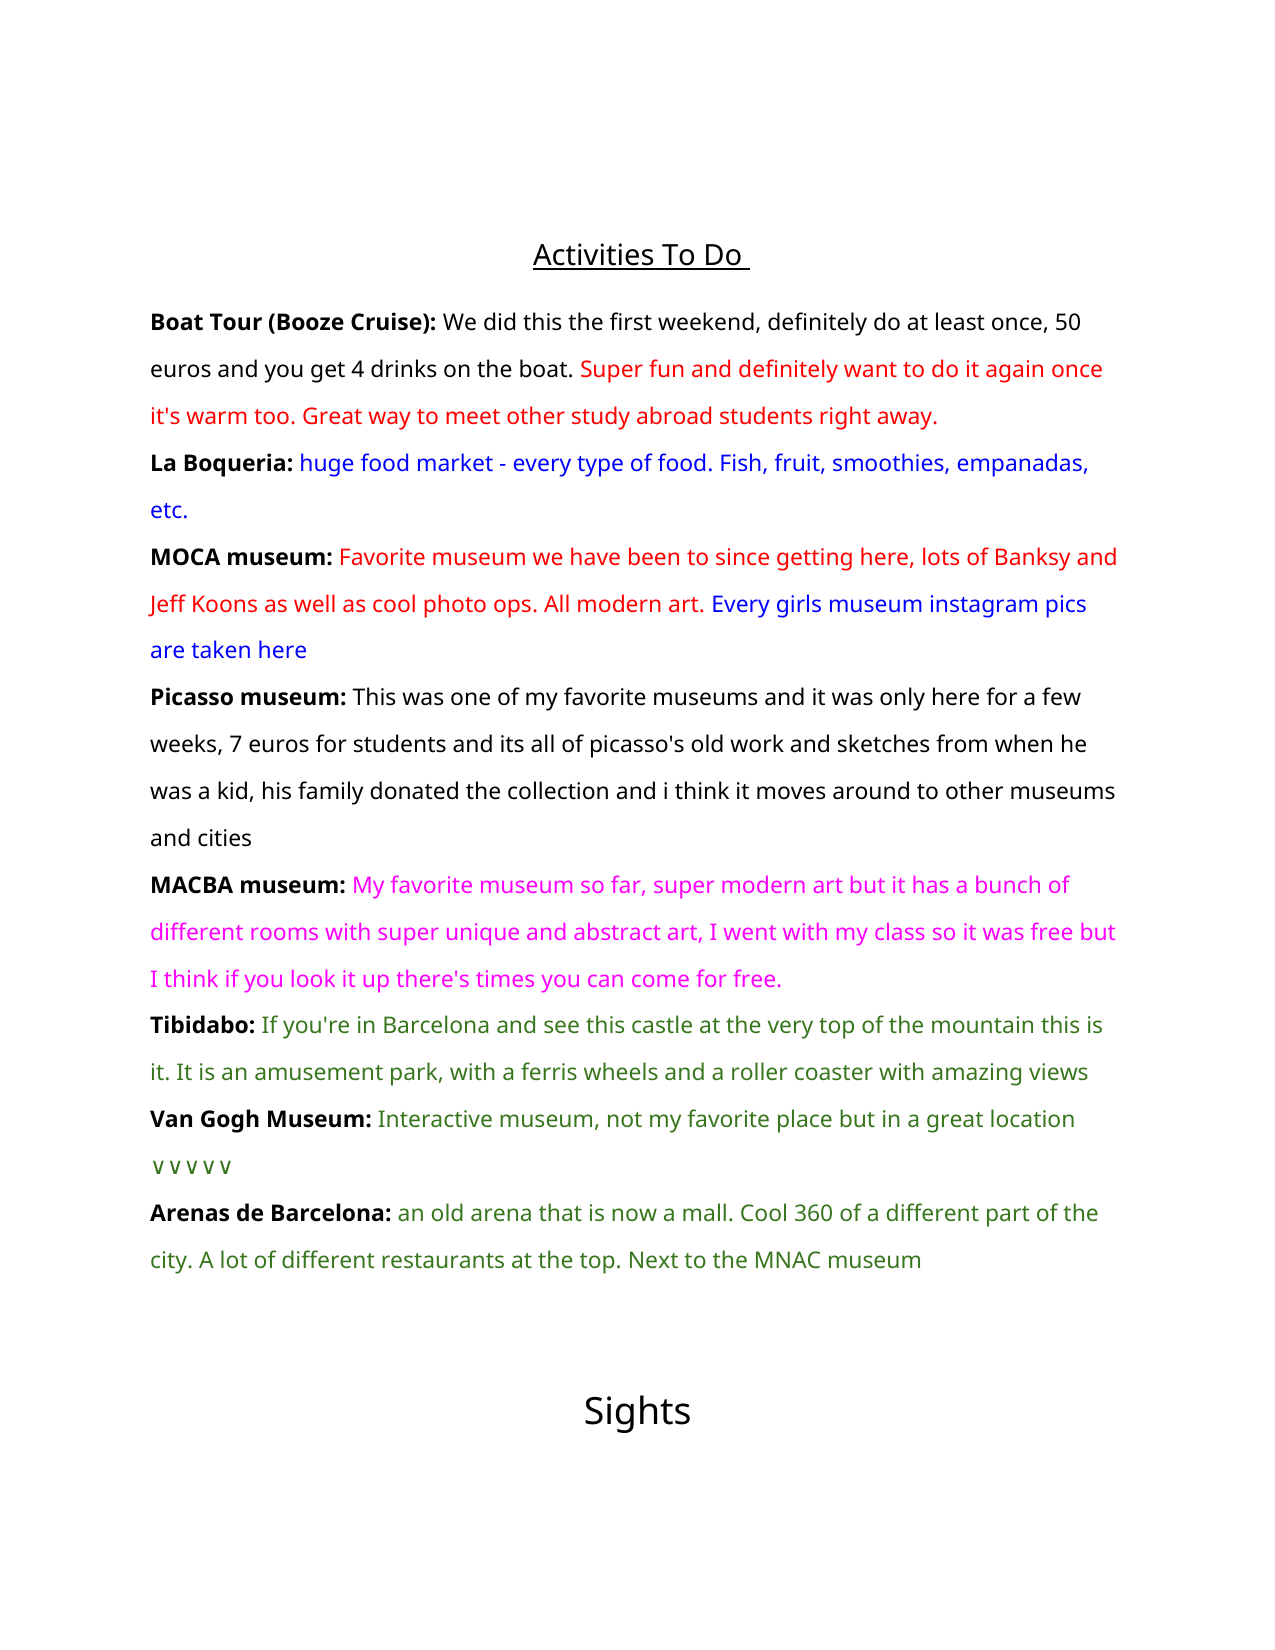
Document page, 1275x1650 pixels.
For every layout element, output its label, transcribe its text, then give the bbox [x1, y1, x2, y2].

text Boat Tour (Booze Cruise): We did this the first weekend, definitely do at least once, 50 euros and you get 4 drinks on the boat. Super fun and definitely want to do it again once it's warm too. Great way to meet other study abroad students right away. [150, 306, 1125, 431]
subtitle Activities To Do [150, 234, 1125, 274]
text Sights [150, 1384, 1125, 1436]
text Van Gogh Museum: Interactive museum, not my favorite place but in a great location ∨∨∨∨∨ [150, 1103, 1125, 1181]
text Tibidabo: If you're in Barcelona and see this castle at the very top of the mountain this is it. It is an amusement park, with a ferris wheels and a roller coaster with amazing views [150, 1009, 1125, 1088]
text Arenas de Barcelona: an old arena that is now a mall. Cool 360 of a different part of the city. A lot of different restaurants at the top. Next to the MNAC museum [150, 1197, 1125, 1275]
text La Boqueria: huge food market - every type of food. Fish, fruit, smoothies, empanadas, etc. [150, 447, 1125, 525]
text MOCA museum: Favorite museum we have been to since getting here, lots of Banksy and Jeff Koons as well as cool photo ops. All modern art. Every girls museum instagram pics are taken here [150, 541, 1125, 666]
text MACBA museum: My favorite museum so far, super modern art but it has a bunch of different rooms with super unique and abstract art, I went with my class so it was free but I think if you look it up there's times you can come for free. [150, 869, 1125, 994]
text Picasso museum: This was one of my favorite museums and it was only here for a few weeks, 7 euros for students and its all of picasso's old work and sketches from when he was a kid, his family donated the collection and i think it moves around to other museums and cities [150, 681, 1125, 853]
